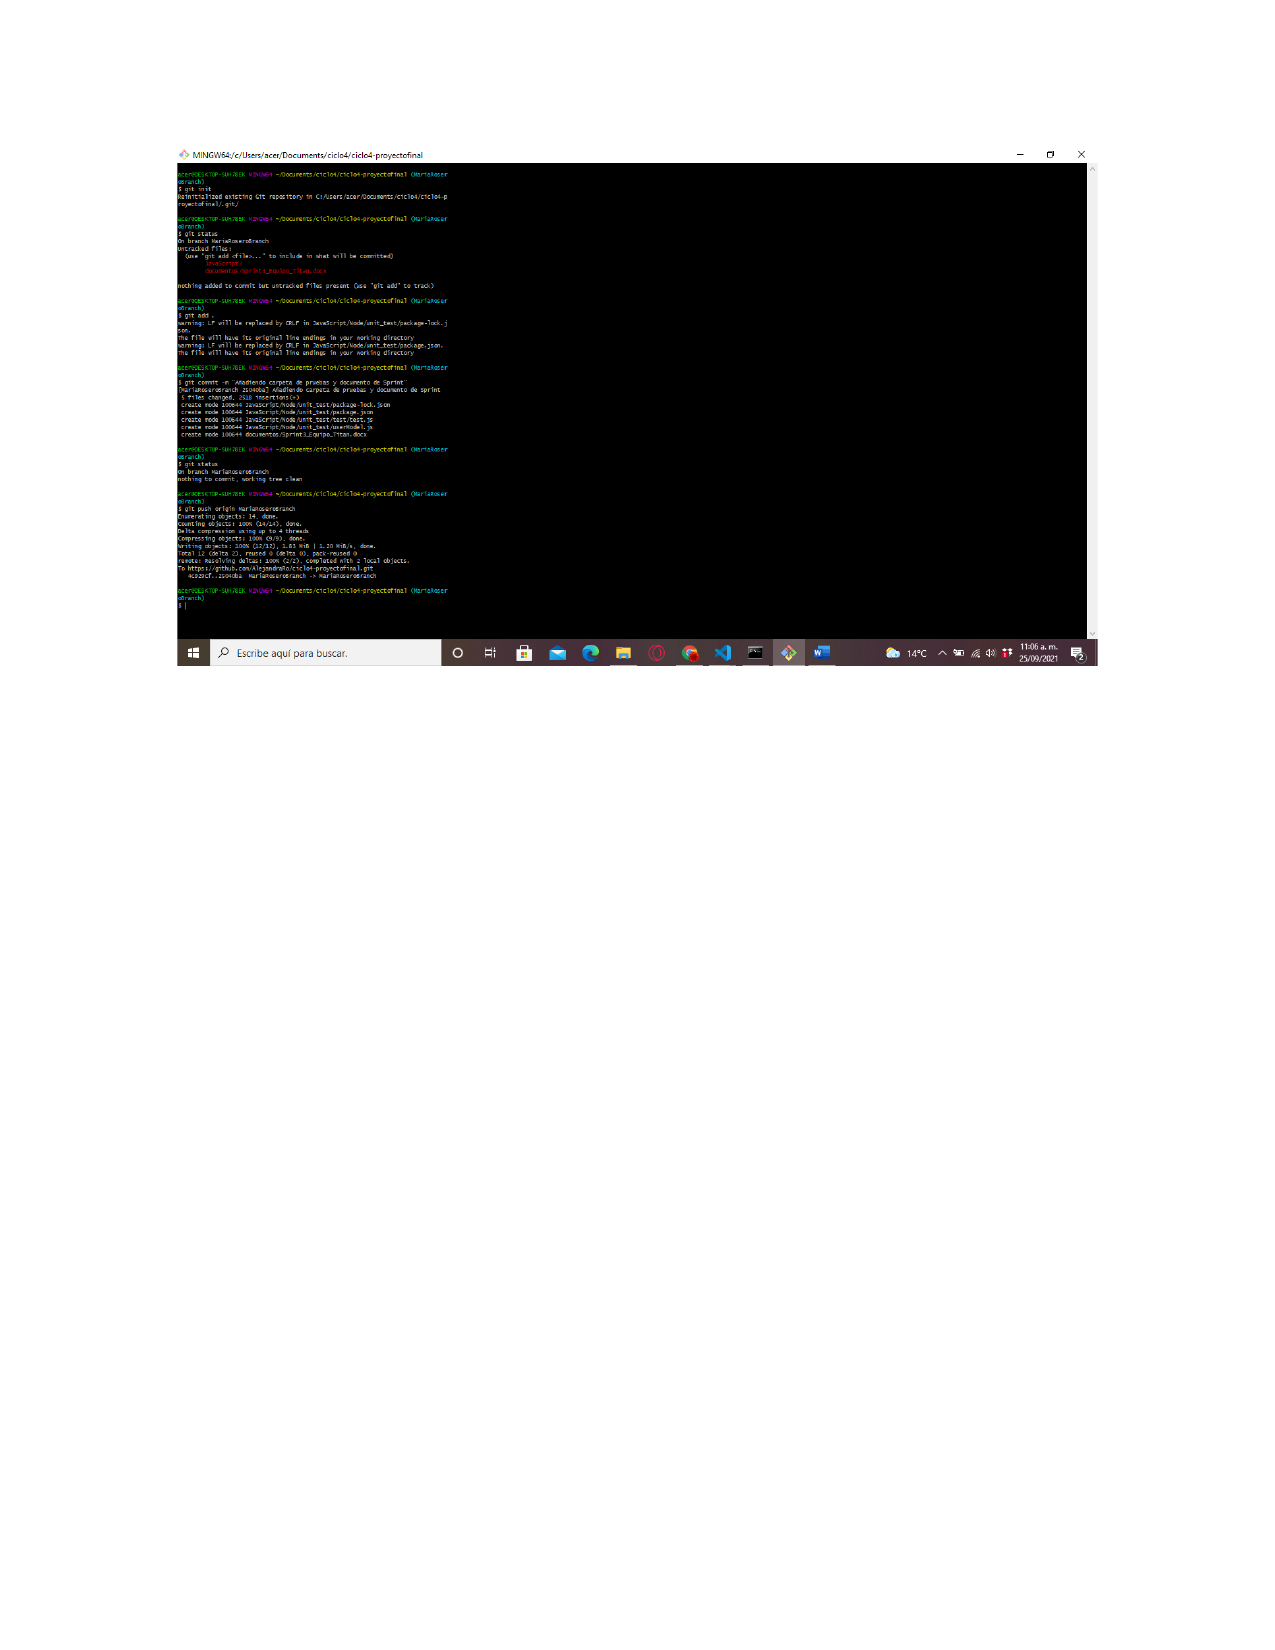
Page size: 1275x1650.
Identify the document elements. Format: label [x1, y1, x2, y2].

picture [177, 147, 1098, 666]
